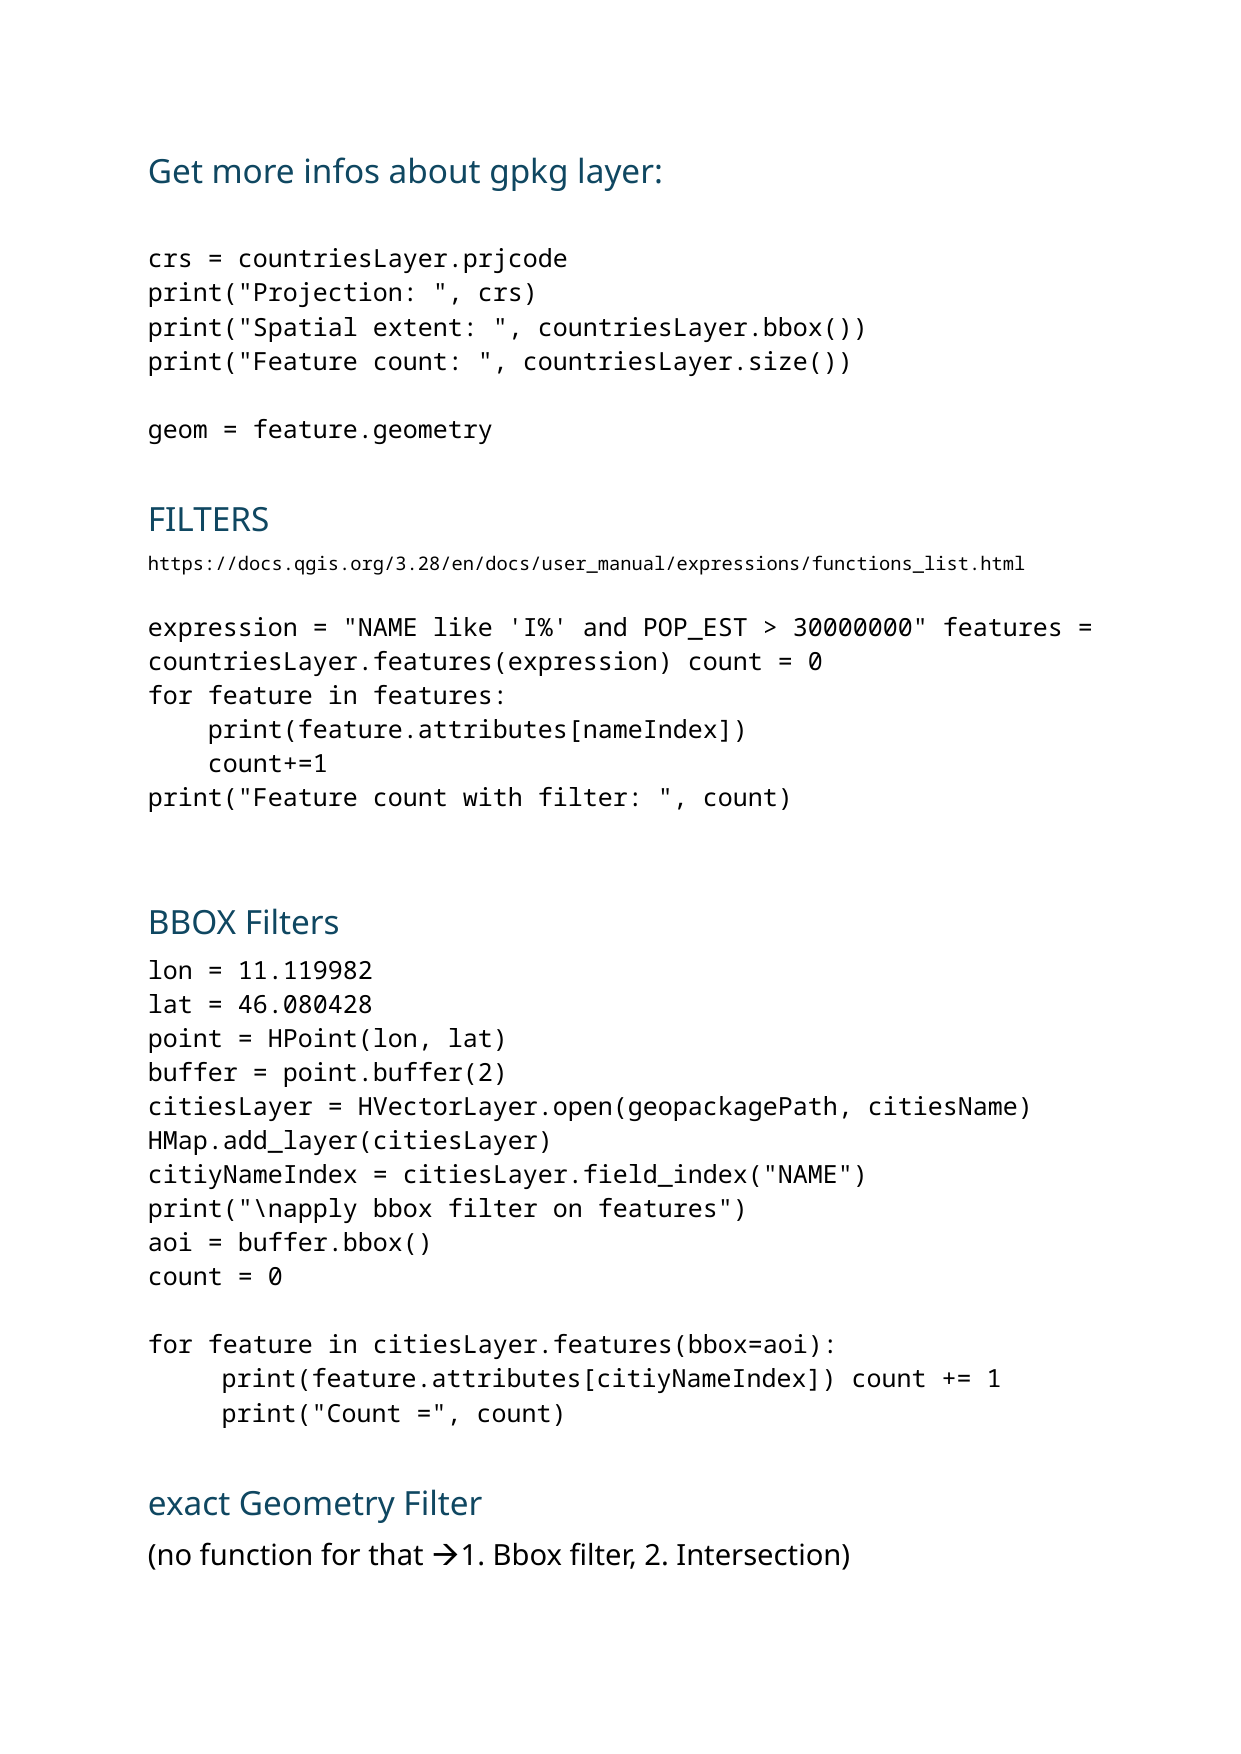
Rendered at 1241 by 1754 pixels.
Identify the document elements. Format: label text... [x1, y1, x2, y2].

text buffer = point.buffer(2) [148, 1054, 1093, 1089]
text (no function for that 1. Bbox filter, 2. Intersection) [148, 1534, 1093, 1573]
text print("Feature count with filter: ", count) [148, 780, 1093, 814]
subtitle FILTERS [148, 496, 1093, 542]
text https://docs.qgis.org/3.28/en/docs/user_manual/expressions/functions_list.html [148, 550, 1093, 575]
text aoi = buffer.bbox() [148, 1225, 1093, 1259]
text geom = feature.geometry [148, 411, 1093, 445]
subtitle BBOX Filters [148, 899, 1093, 944]
text print("Projection: ", crs) [148, 275, 1093, 309]
text HMap.add_layer(citiesLayer) [148, 1123, 1093, 1157]
text citiyNameIndex = citiesLayer.field_index("NAME") [148, 1157, 1093, 1191]
text point = HPoint(lon, lat) [148, 1021, 1093, 1054]
subtitle Get more infos about gpkg layer: [148, 148, 1093, 193]
text lat = 46.080428 [148, 986, 1093, 1021]
text print("Count =", count) [148, 1395, 1093, 1429]
text expression = "NAME like 'I%' and POP_EST > 30000000" features = countriesLayer.features(expression) count = 0 for feature in features: [148, 609, 1093, 712]
subtitle exact Geometry Filter [148, 1480, 1093, 1525]
text print(feature.attributes[citiyNameIndex]) count += 1 [148, 1361, 1093, 1395]
text print("\napply bbox filter on features") [148, 1191, 1093, 1225]
text for feature in citiesLayer.features(bbox=aoi): [148, 1327, 1093, 1361]
text lon = 11.119982 [148, 952, 1093, 986]
text crs = countriesLayer.prjcode [148, 241, 1093, 275]
text count = 0 [148, 1259, 1093, 1293]
text citiesLayer = HVectorLayer.open(geopackagePath, citiesName) [148, 1089, 1093, 1123]
text print(feature.attributes[nameIndex]) [148, 712, 1093, 746]
text count+=1 [148, 746, 1093, 780]
text print("Feature count: ", countriesLayer.size()) [148, 343, 1093, 377]
text print("Spatial extent: ", countriesLayer.bbox()) [148, 309, 1093, 343]
